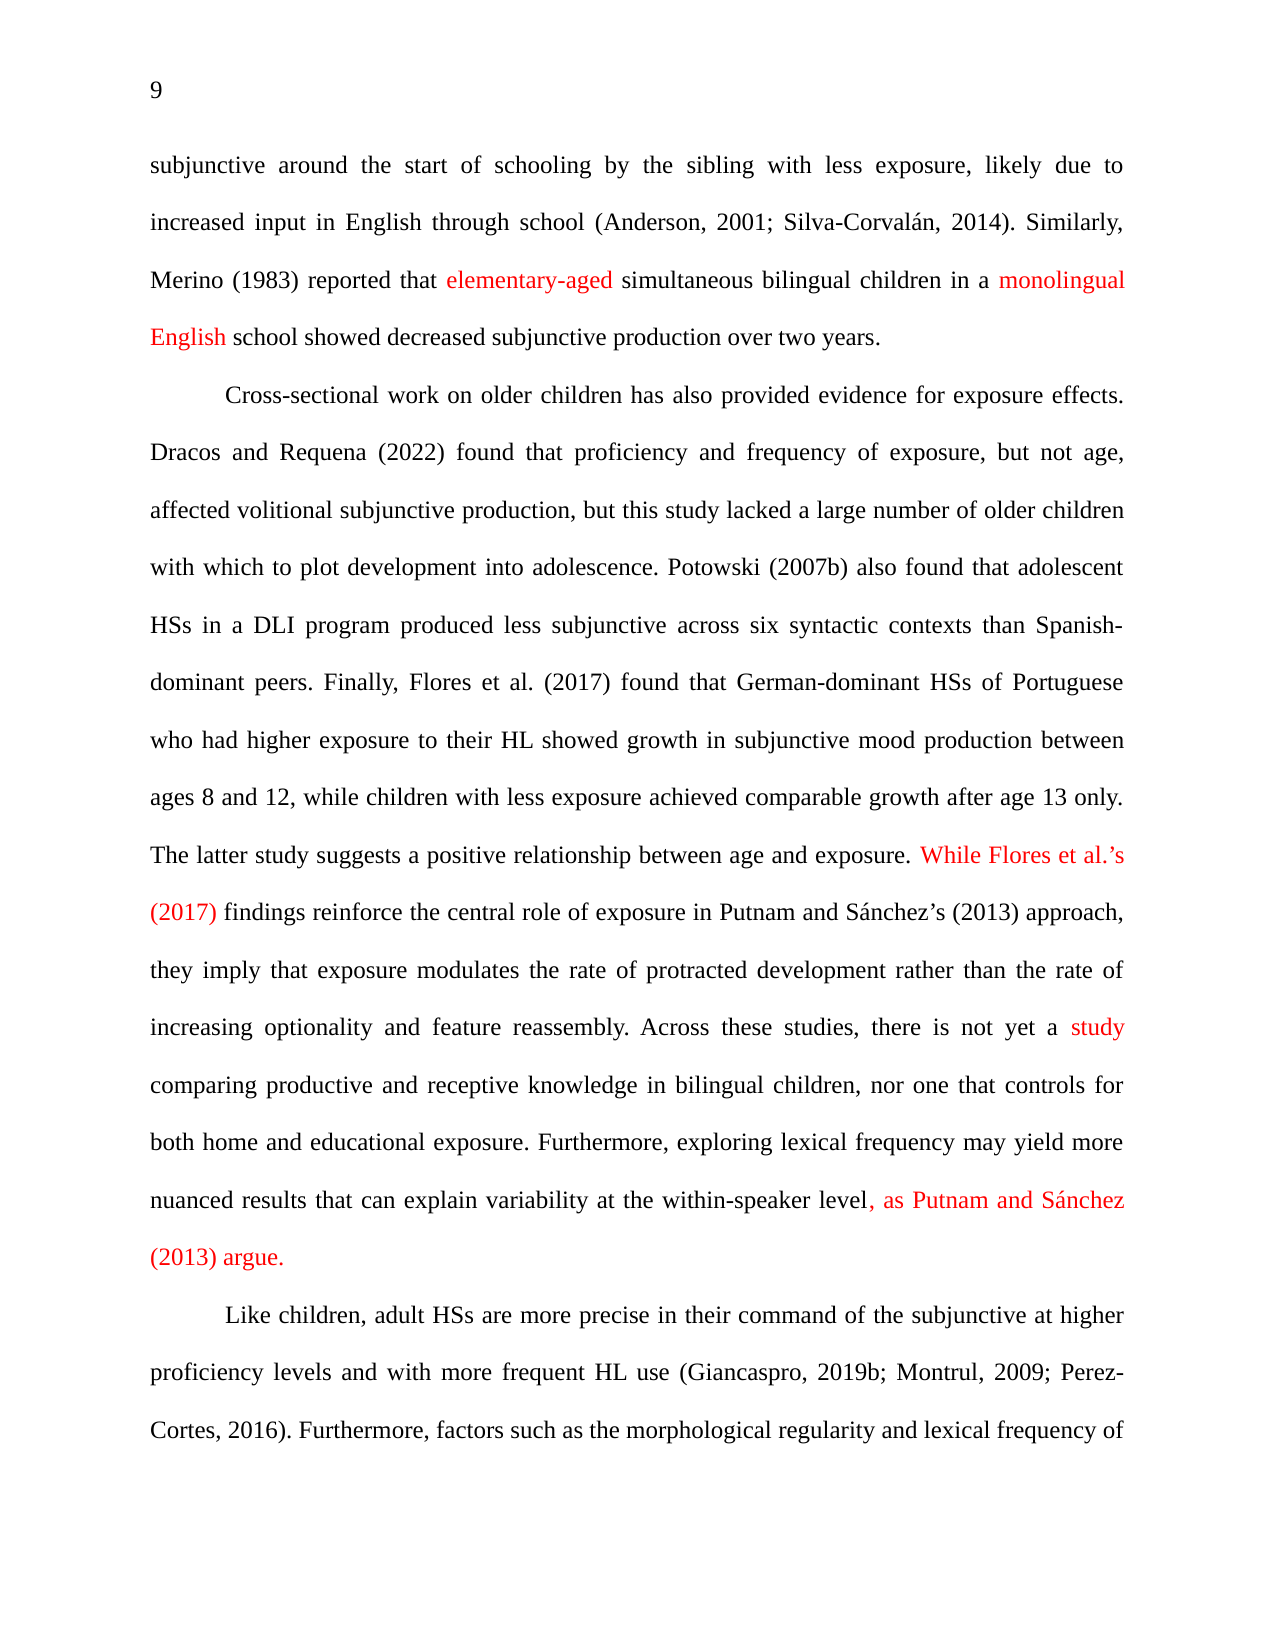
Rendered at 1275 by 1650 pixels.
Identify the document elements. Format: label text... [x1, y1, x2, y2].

text Cross-sectional work on older children has also provided evidence for exposure effects. Dracos and Requena (2022) found that proficiency and frequency of exposure, but not age, affected volitional subjunctive production, but this study lacked a large number of older children with which to plot development into adolescence. Potowski (2007b) also found that adolescent HSs in a DLI program produced less subjunctive across six syntactic contexts than Spanish-dominant peers. Finally, Flores et al. (2017) found that German-dominant HSs of Portuguese who had higher exposure to their HL showed growth in subjunctive mood production between ages 8 and 12, while children with less exposure achieved comparable growth after age 13 only. The latter study suggests a positive relationship between age and exposure. While Flores et al.’s (2017) findings reinforce the central role of exposure in Putnam and Sánchez’s (2013) approach, they imply that exposure modulates the rate of protracted development rather than the rate of increasing optionality and feature reassembly. Across these studies, there is not yet a study comparing productive and receptive knowledge in bilingual children, nor one that controls for both home and educational exposure. Furthermore, exploring lexical frequency may yield more nuanced results that can explain variability at the within-speaker level, as Putnam and Sánchez (2013) argue. [150, 380, 1125, 1271]
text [150, 150, 1125, 351]
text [150, 1300, 1125, 1444]
